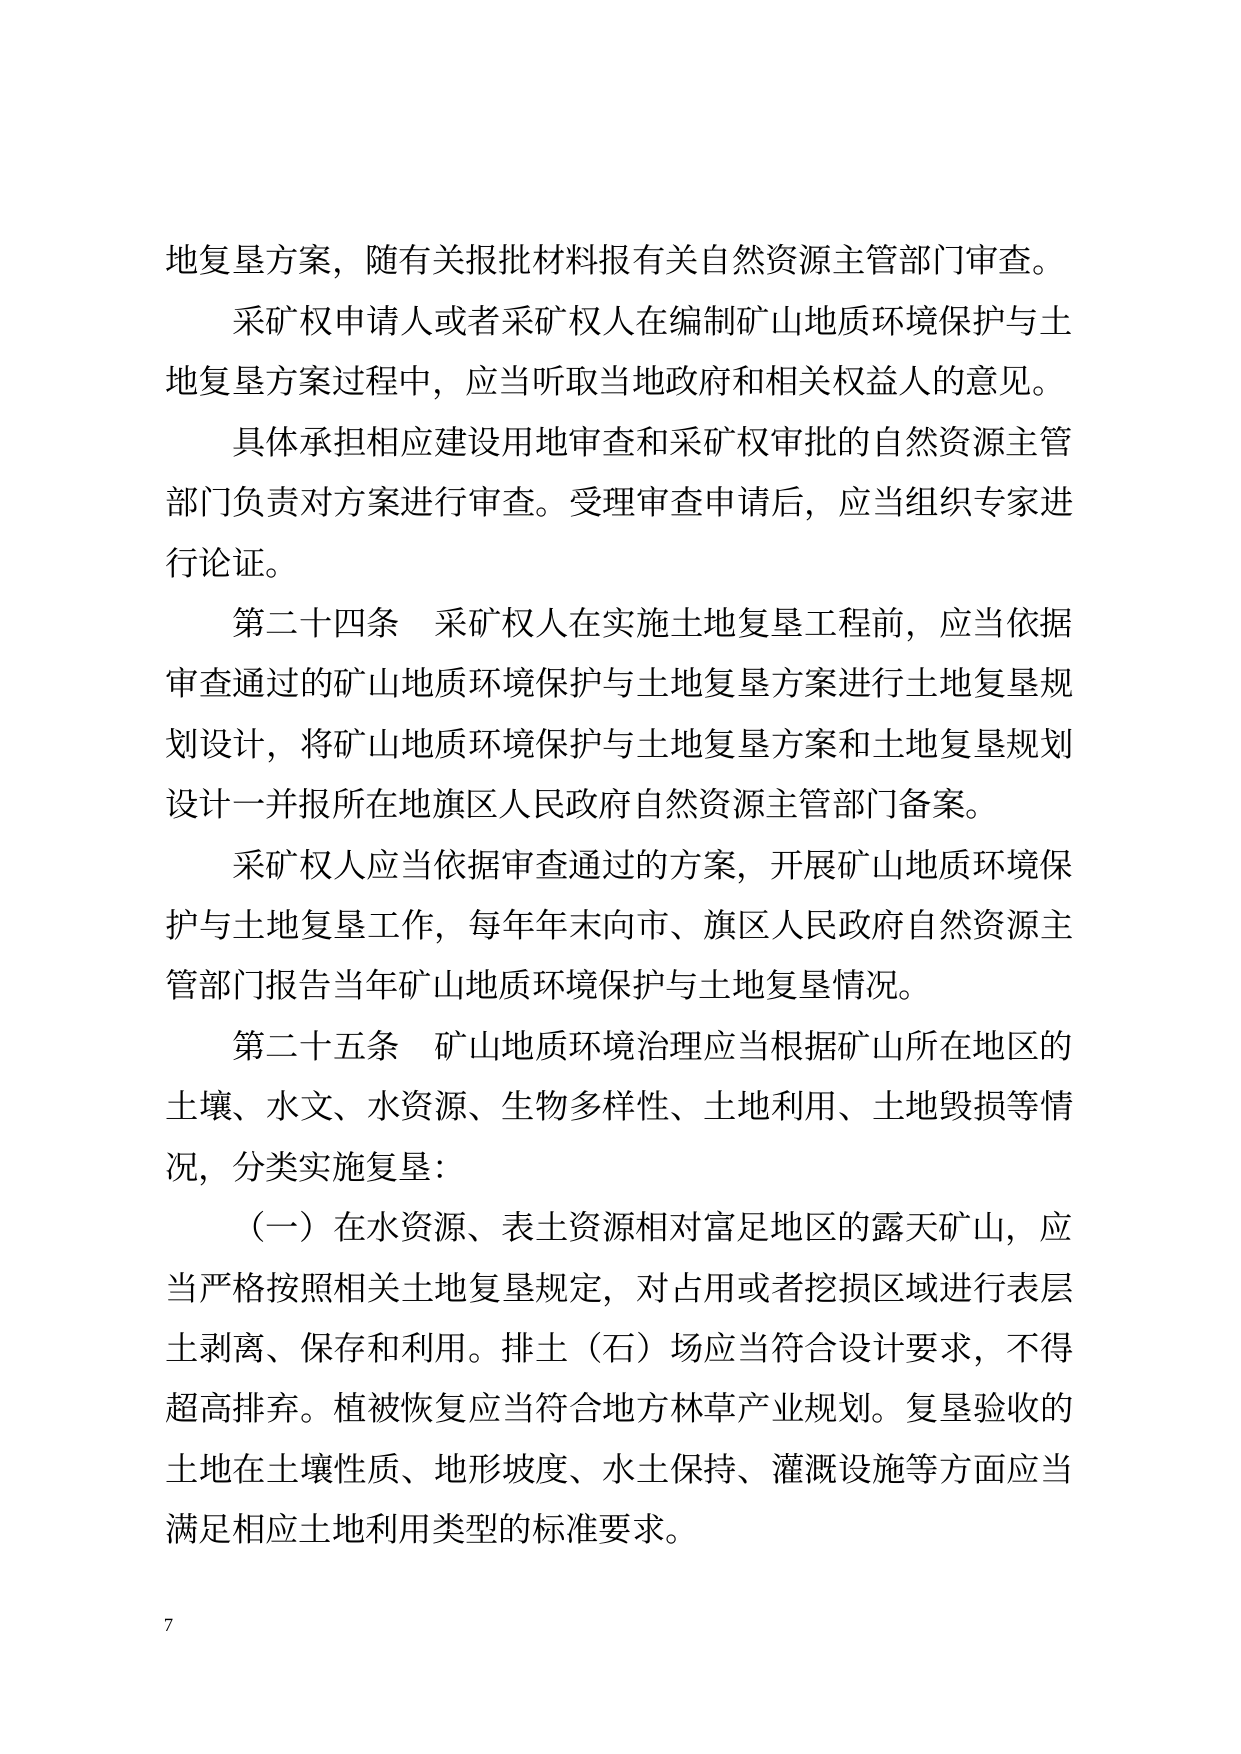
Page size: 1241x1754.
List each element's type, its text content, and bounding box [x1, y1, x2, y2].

text 采矿权申请人或者采矿权人在编制矿山地质环境保护与土地复垦方案过程中，应当听取当地政府和相关权益人的意见。 [165, 285, 1075, 406]
text 第二十四条 采矿权人在实施土地复垦工程前，应当依据审查通过的矿山地质环境保护与土地复垦方案进行土地复垦规划设计，将矿山地质环境保护与土地复垦方案和土地复垦规划设计一并报所在地旗区人民政府自然资源主管部门备案。 [165, 587, 1075, 829]
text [165, 224, 1075, 285]
text 第二十五条 矿山地质环境治理应当根据矿山所在地区的土壤、水文、水资源、生物多样性、土地利用、土地毁损等情况，分类实施复垦： [165, 1010, 1075, 1191]
text （一）在水资源、表土资源相对富足地区的露天矿山，应当严格按照相关土地复垦规定，对占用或者挖损区域进行表层土剥离、保存和利用。排土（石）场应当符合设计要求，不得超高排弃。植被恢复应当符合地方林草产业规划。复垦验收的土地在土壤性质、地形坡度、水土保持、灌溉设施等方面应当满足相应土地利用类型的标准要求。 [165, 1191, 1075, 1554]
text 采矿权人应当依据审查通过的方案，开展矿山地质环境保护与土地复垦工作，每年年末向市、旗区人民政府自然资源主管部门报告当年矿山地质环境保护与土地复垦情况。 [165, 829, 1075, 1010]
text 具体承担相应建设用地审查和采矿权审批的自然资源主管部门负责对方案进行审查。受理审查申请后，应当组织专家进行论证。 [165, 406, 1075, 587]
